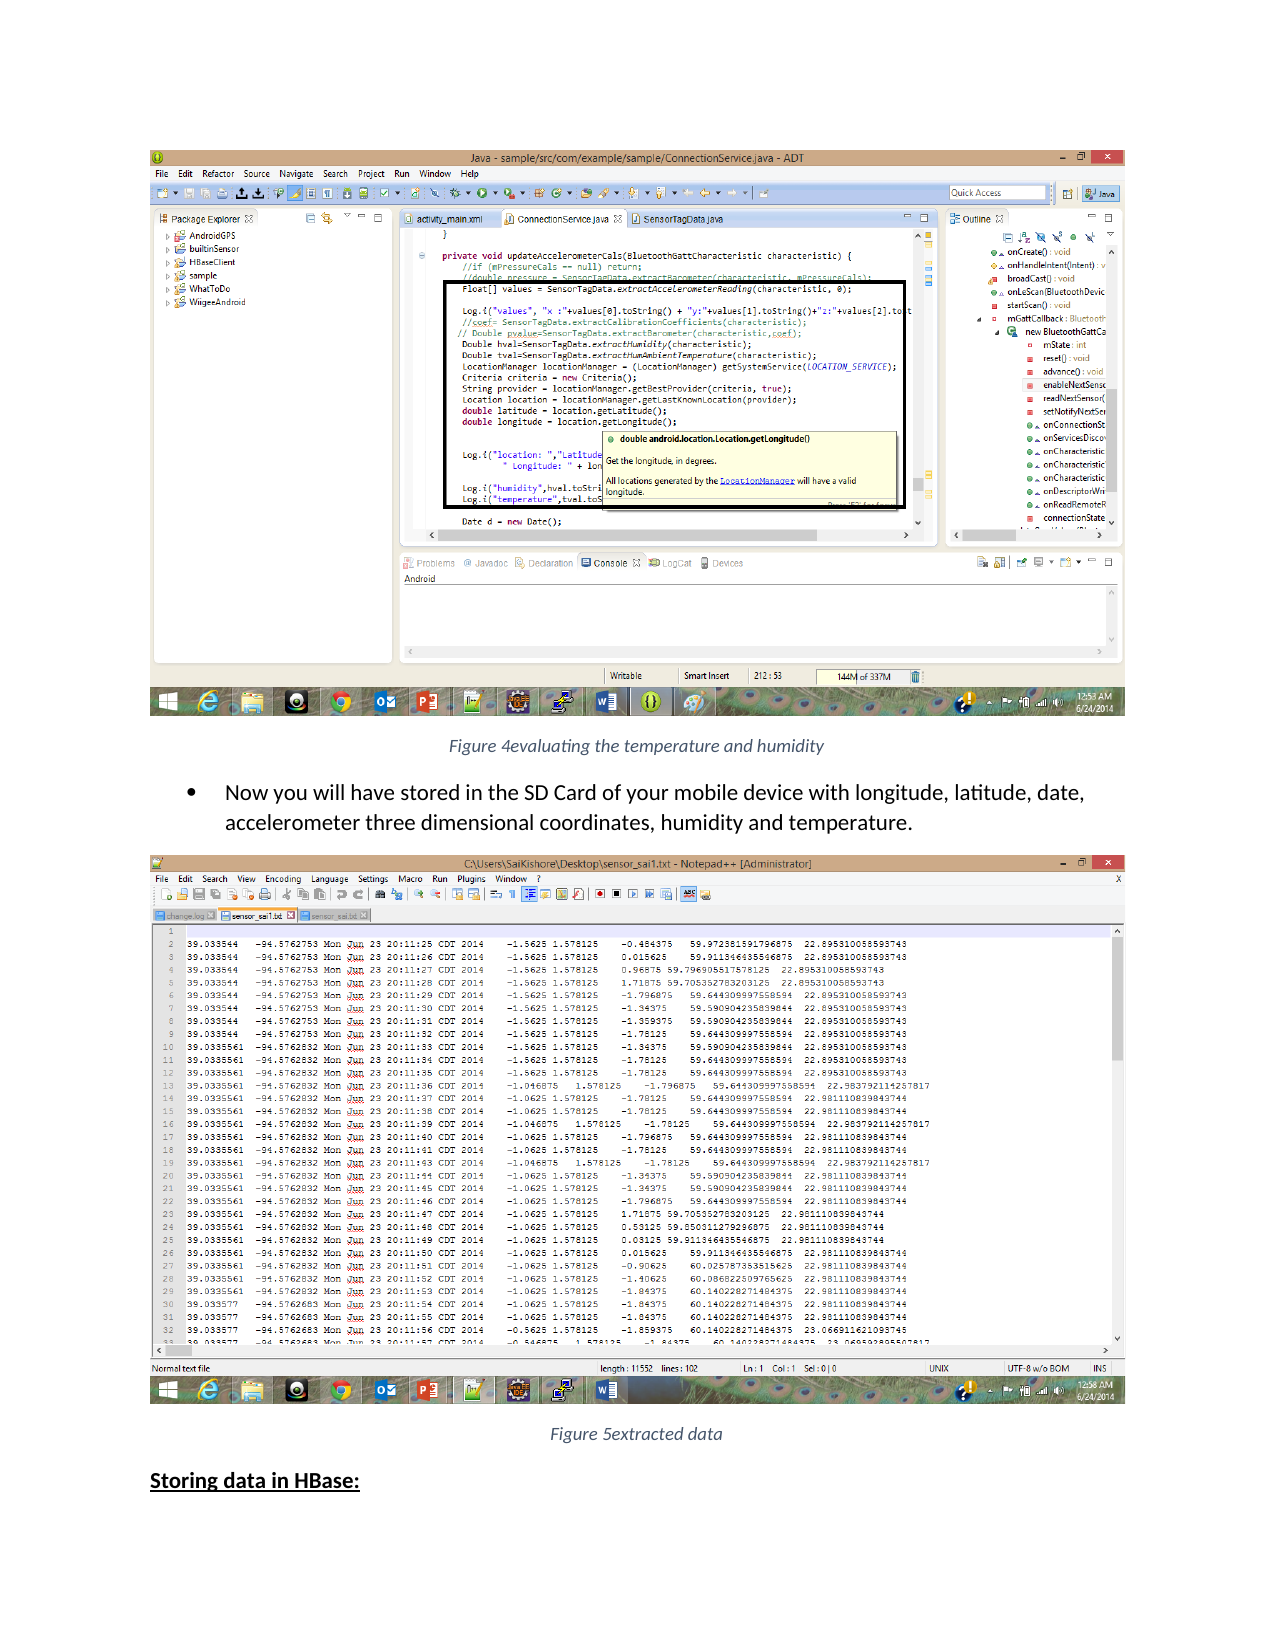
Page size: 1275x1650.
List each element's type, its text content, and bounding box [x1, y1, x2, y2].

list Now you will have stored in the SD Card of your mobile device with longitude, latitude, date, accelerometer three dimensional coordinates, humidity and temperature. [187, 778, 1125, 836]
picture [150, 855, 1125, 1404]
text Storing data in HBase: [150, 1466, 1125, 1494]
picture [150, 150, 1125, 716]
